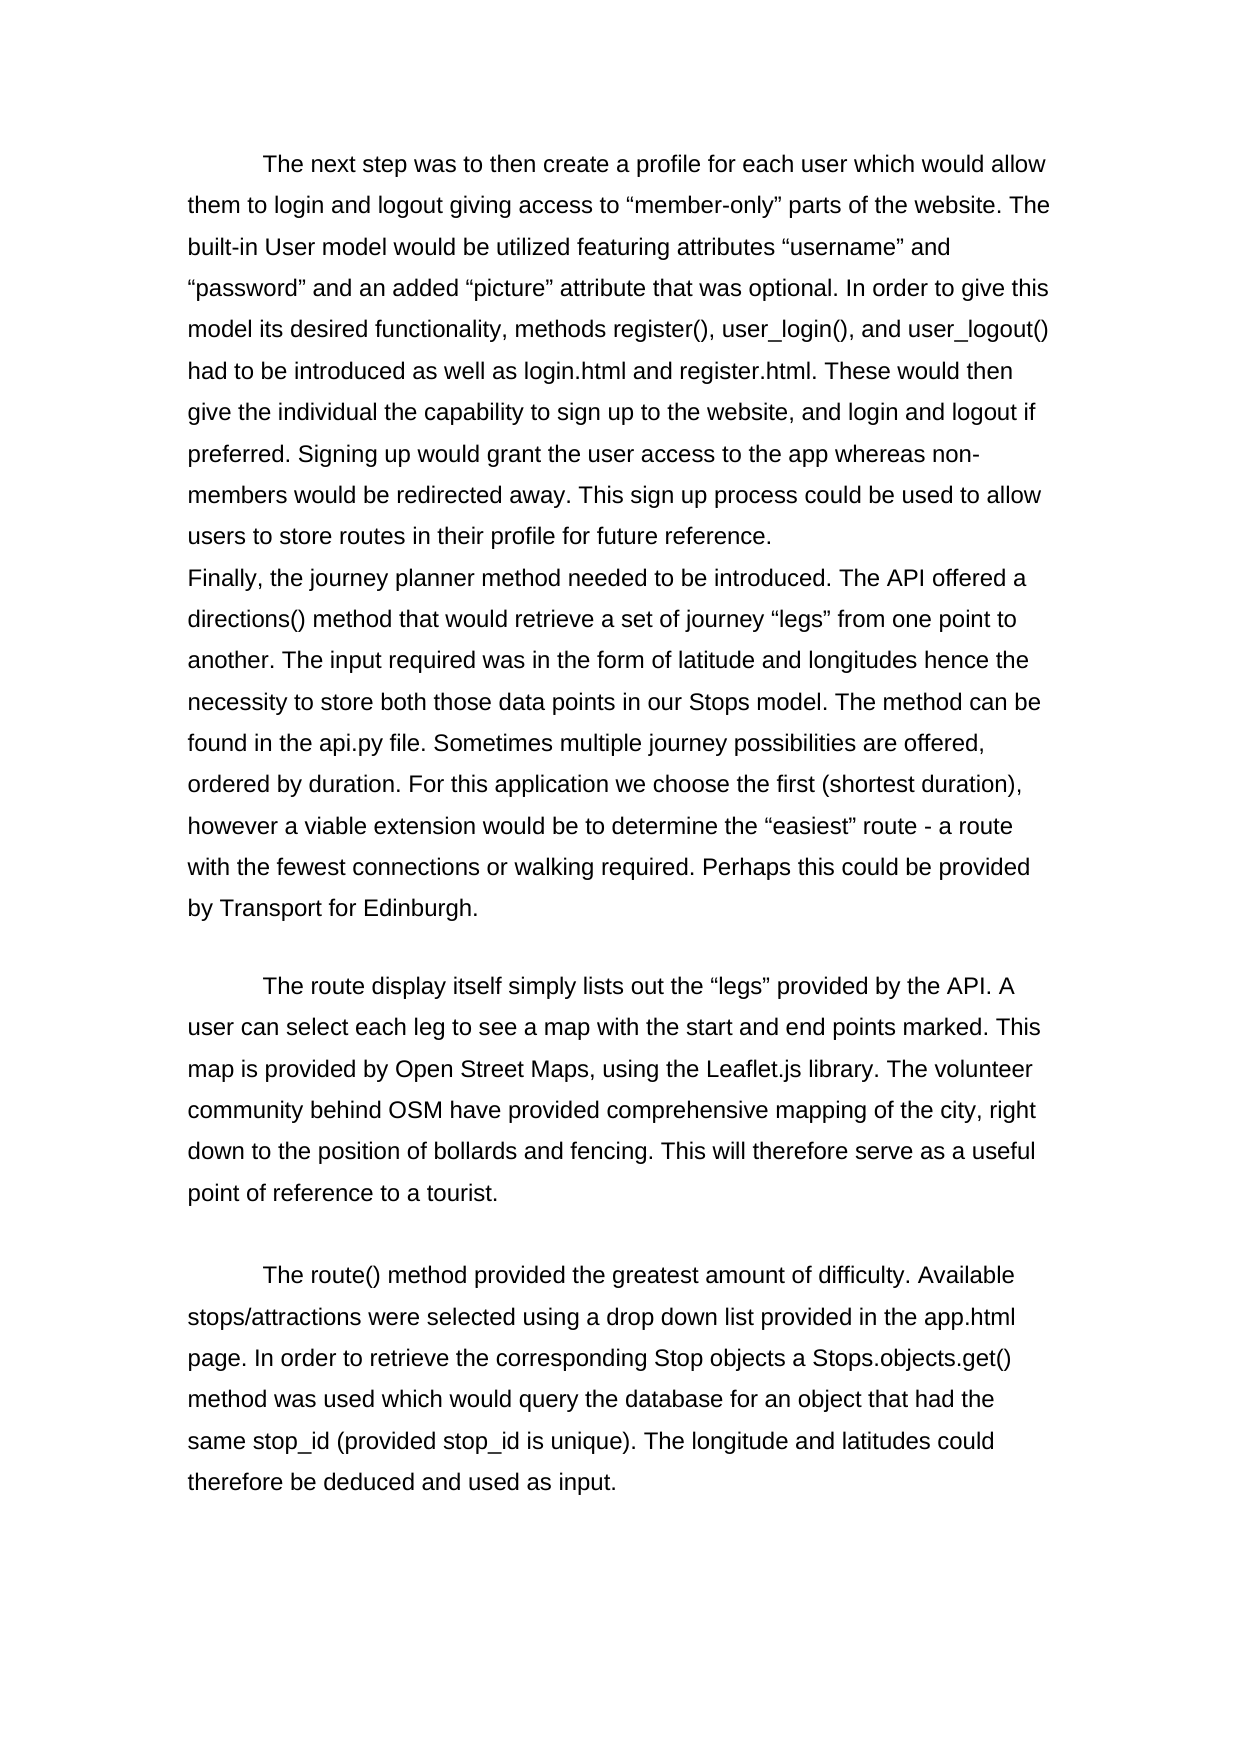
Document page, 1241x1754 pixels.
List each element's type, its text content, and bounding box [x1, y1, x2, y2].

text The route() method provided the greatest amount of difficulty. Available stops/attractions were selected using a drop down list provided in the app.html page. In order to retrieve the corresponding Stop objects a Stops.objects.get() method was used which would query the database for an object that had the same stop_id (provided stop_id is unique). The longitude and latitudes could therefore be deduced and used as input. [187, 1261, 1053, 1496]
text The route display itself simply lists out the “legs” provided by the API. A user can select each leg to see a map with the start and end points marked. This map is provided by Open Street Maps, using the Leaflet.js library. The volunteer community behind OSM have provided comprehensive mapping of the city, right down to the position of bollards and fencing. This will therefore serve as a useful point of reference to a tourist. [187, 972, 1053, 1206]
text Finally, the journey planner method needed to be introduced. The API offered a directions() method that would retrieve a set of journey “legs” from one point to another. The input required was in the form of latitude and longitudes hence the necessity to store both those data points in our Stops model. The method can be found in the api.py file. Sometimes multiple journey possibilities are offered, ordered by duration. For this application we choose the first (shortest duration), however a viable extension would be to determine the “easiest” route - a route with the fewest connections or walking required. Perhaps this could be provided by Transport for Edinburgh. [187, 563, 1053, 922]
text The next step was to then create a profile for each user which would allow them to login and logout giving access to “member-only” parts of the website. The built-in User model would be utilized featuring attributes “username” and “password” and an added “picture” attribute that was optional. In order to give this model its desired functionality, methods register(), user_login(), and user_logout() had to be introduced as well as login.html and register.html. These would then give the individual the capability to sign up to the website, and login and logout if preferred. Signing up would grant the user access to the app whereas non-members would be redirected away. This sign up process could be used to allow users to store routes in their profile for future reference. [187, 150, 1053, 550]
